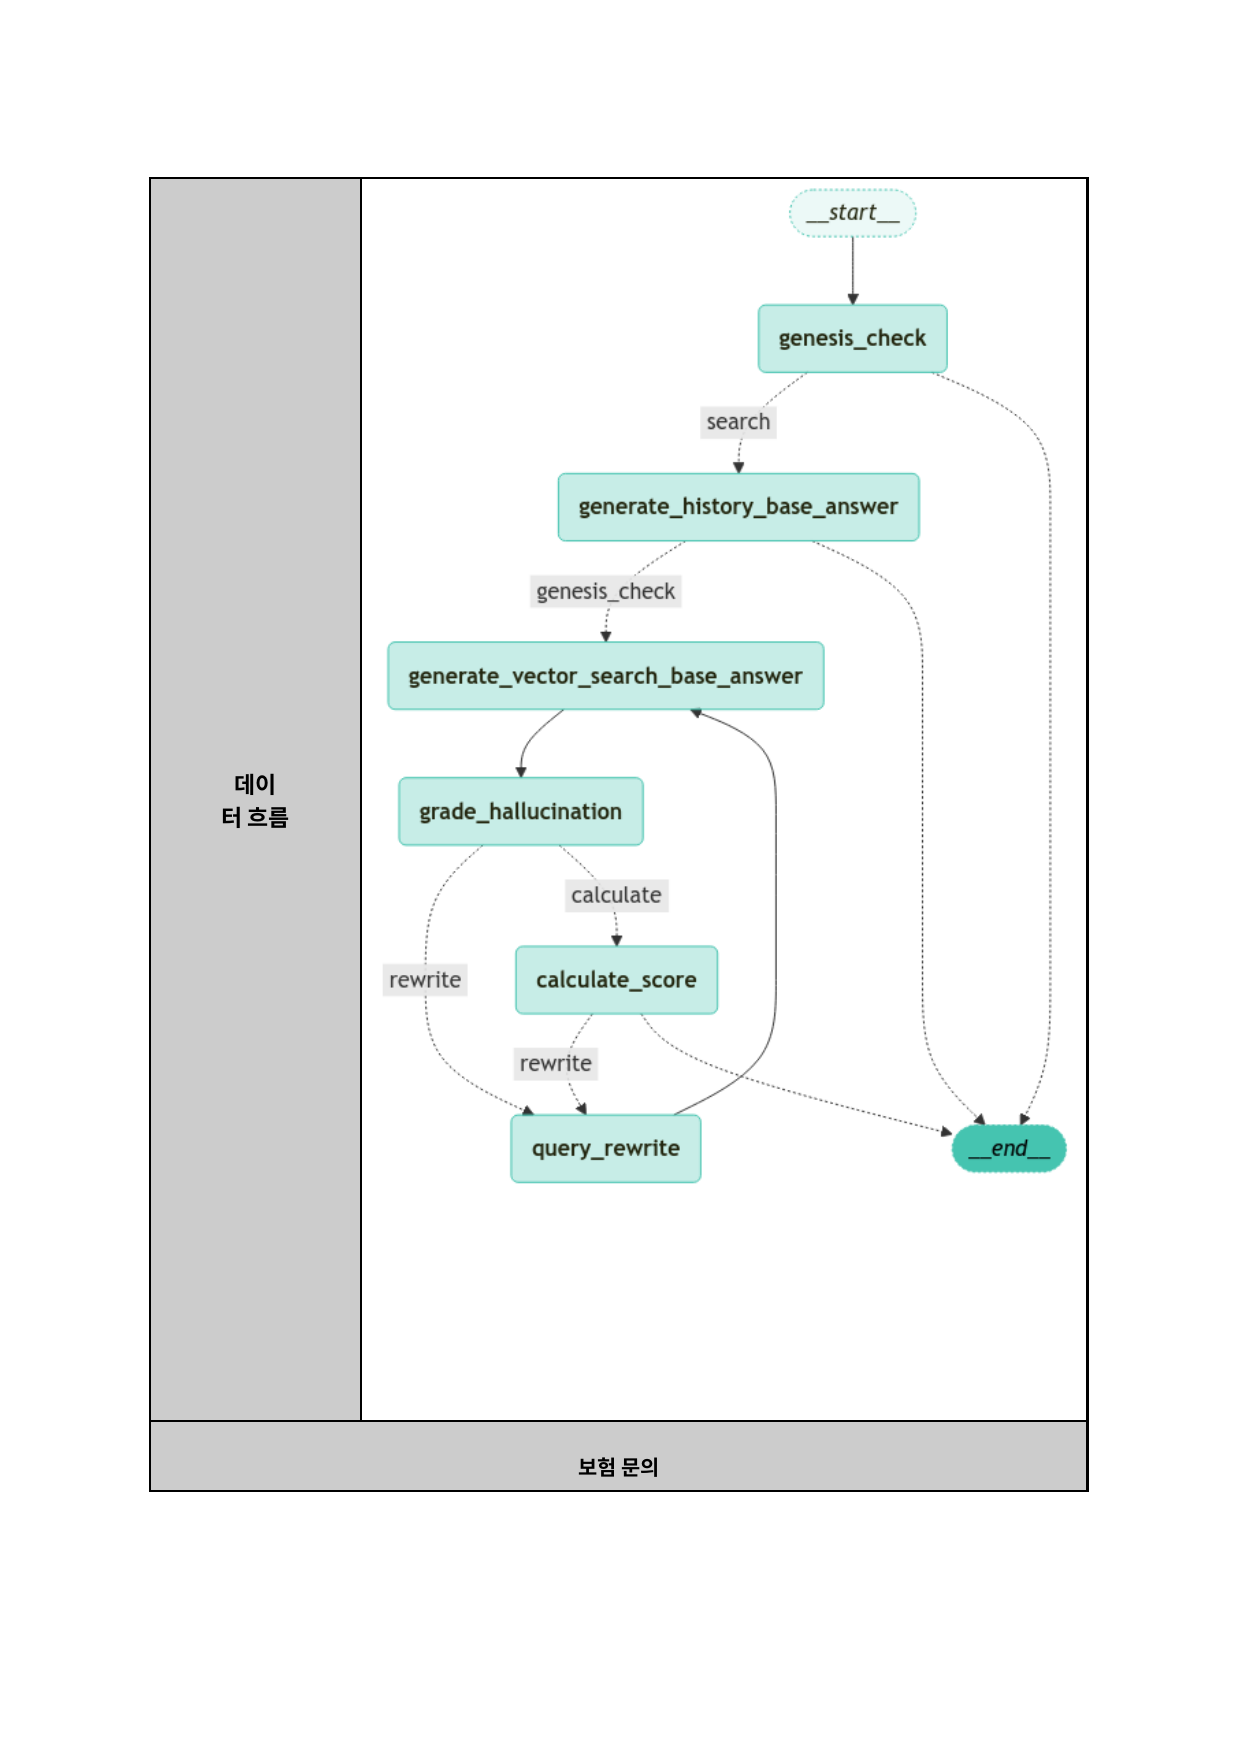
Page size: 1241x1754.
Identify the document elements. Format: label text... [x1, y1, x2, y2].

picture [372, 179, 1078, 1193]
table_cell [362, 179, 1086, 1420]
table_cell 데이 터 흐름 [151, 179, 360, 1420]
table_cell 보험 문의 [151, 1422, 1086, 1490]
